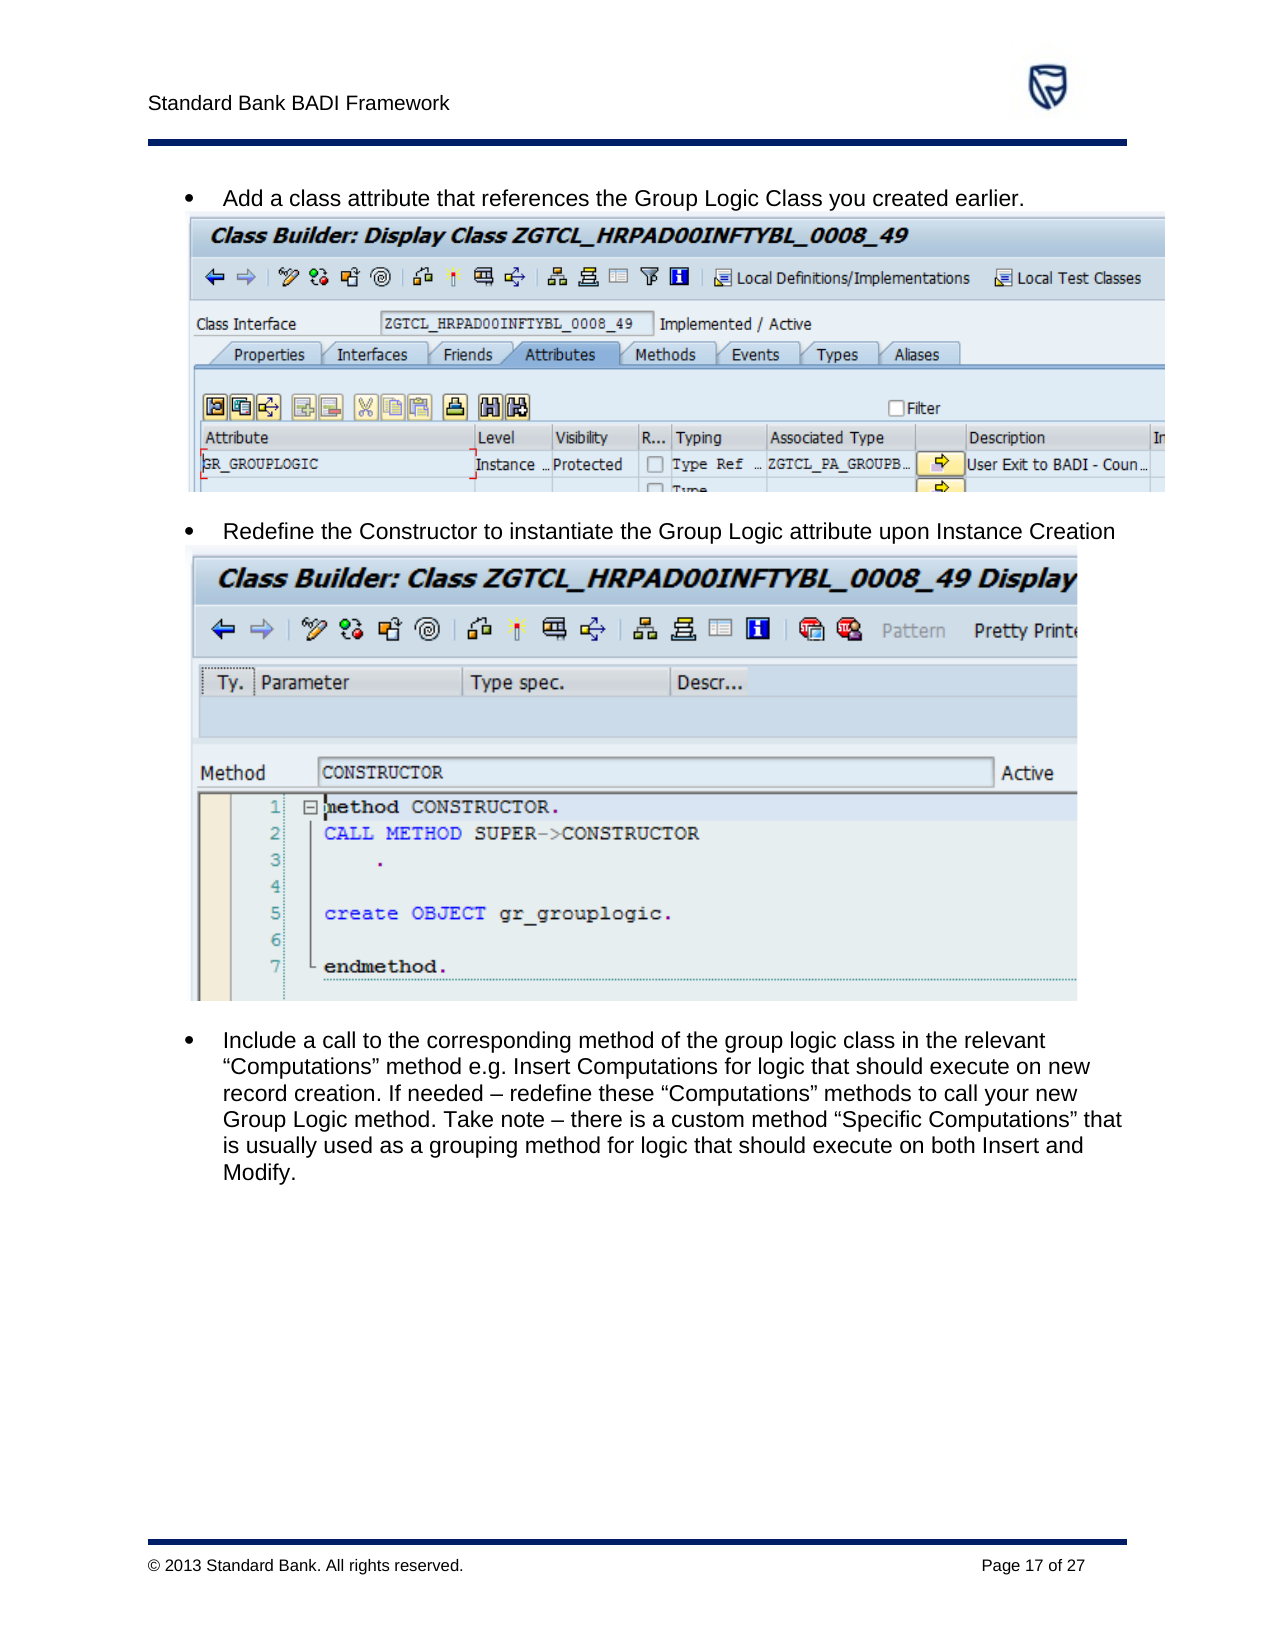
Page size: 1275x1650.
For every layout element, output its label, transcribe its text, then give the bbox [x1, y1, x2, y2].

picture [185, 211, 1165, 492]
list Include a call to the corresponding method of the group logic class in the relevant “Computations” method e.g. Insert Computations for logic that should execute on new record creation. If needed – redefine these “Computations” methods to call your new Group Logic method. Take note – there is a custom method “Specific Computations” that is usually used as a grouping method for logic that should execute on both Insert and Modify. [185, 1027, 1127, 1185]
list Add a class attribute that references the Group Logic Class you created earlier. [185, 185, 1127, 211]
picture [1010, 42, 1087, 133]
picture [185, 544, 1078, 1001]
list Redefine the Constructor to instantiate the Group Logic attribute upon Instance Creation [185, 518, 1127, 544]
